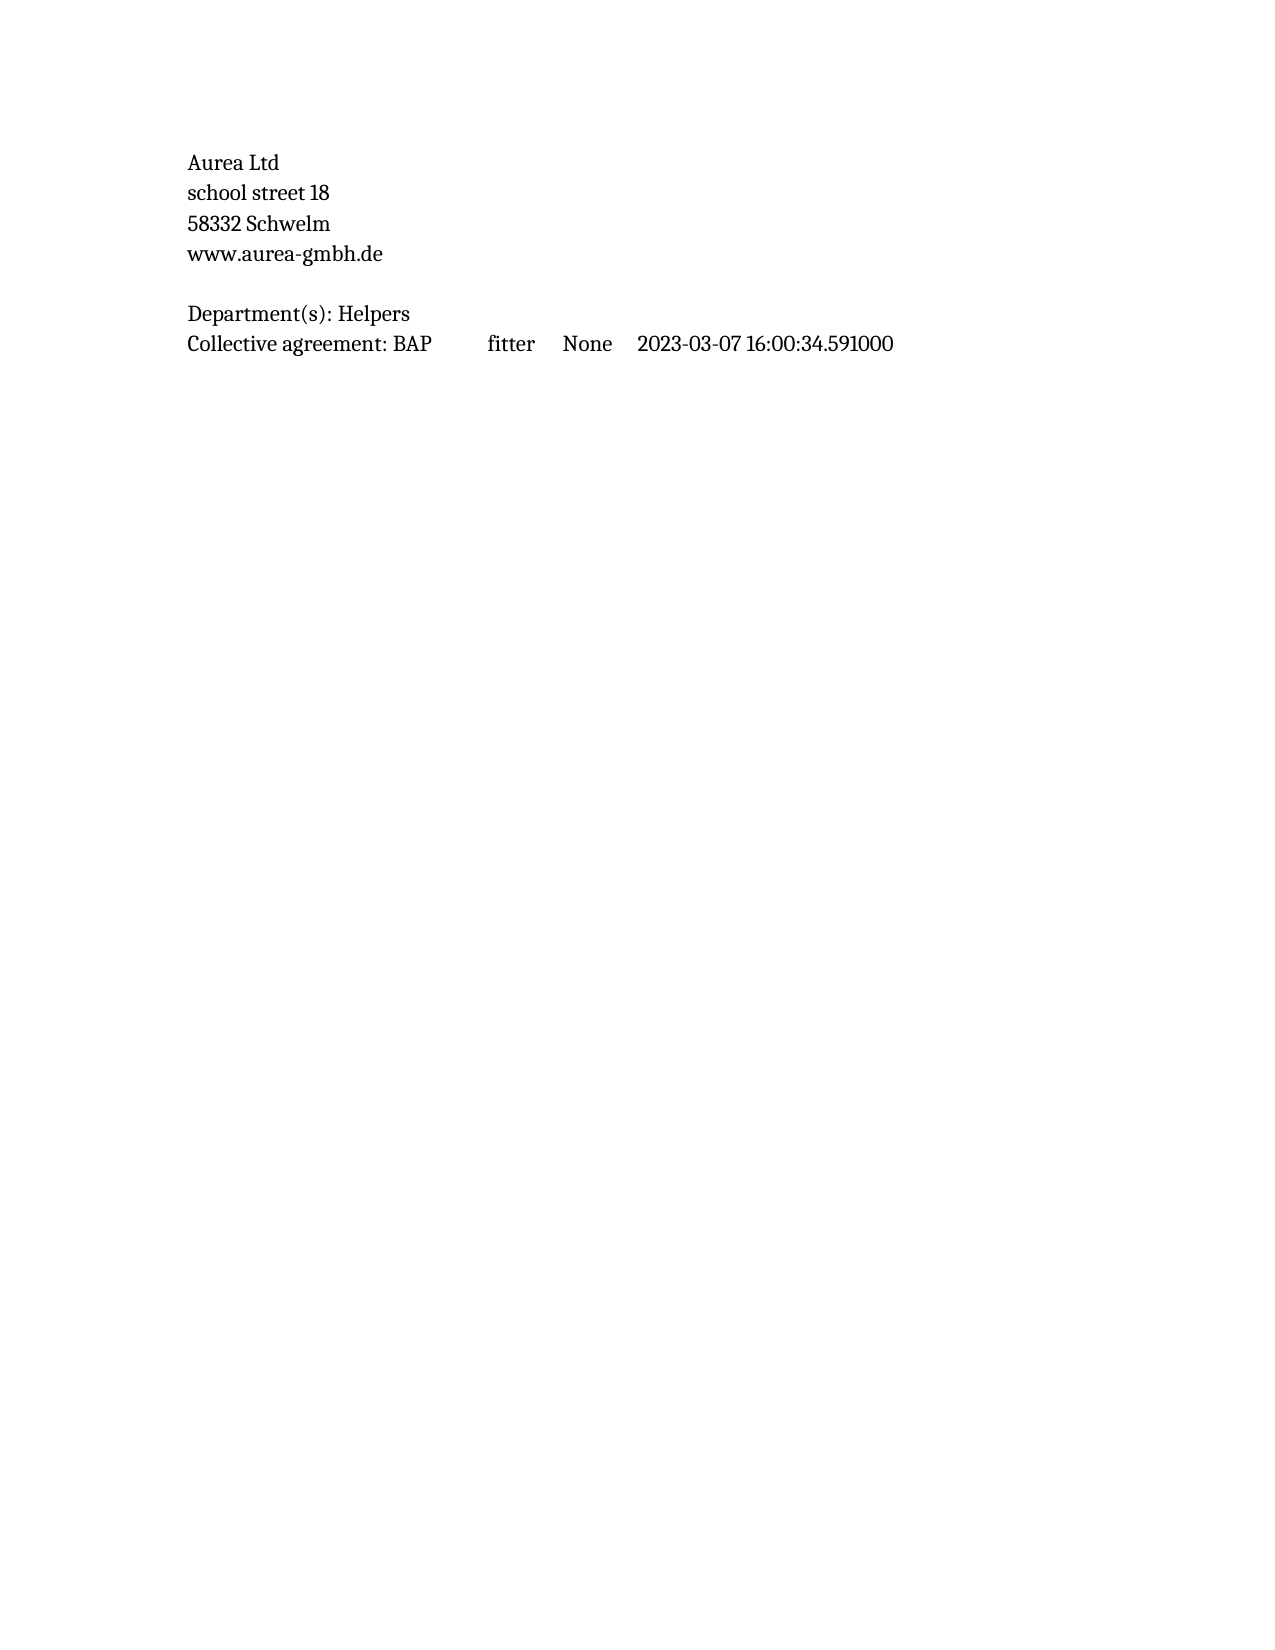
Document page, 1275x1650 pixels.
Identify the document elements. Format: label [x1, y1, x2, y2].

text [187, 150, 1087, 388]
